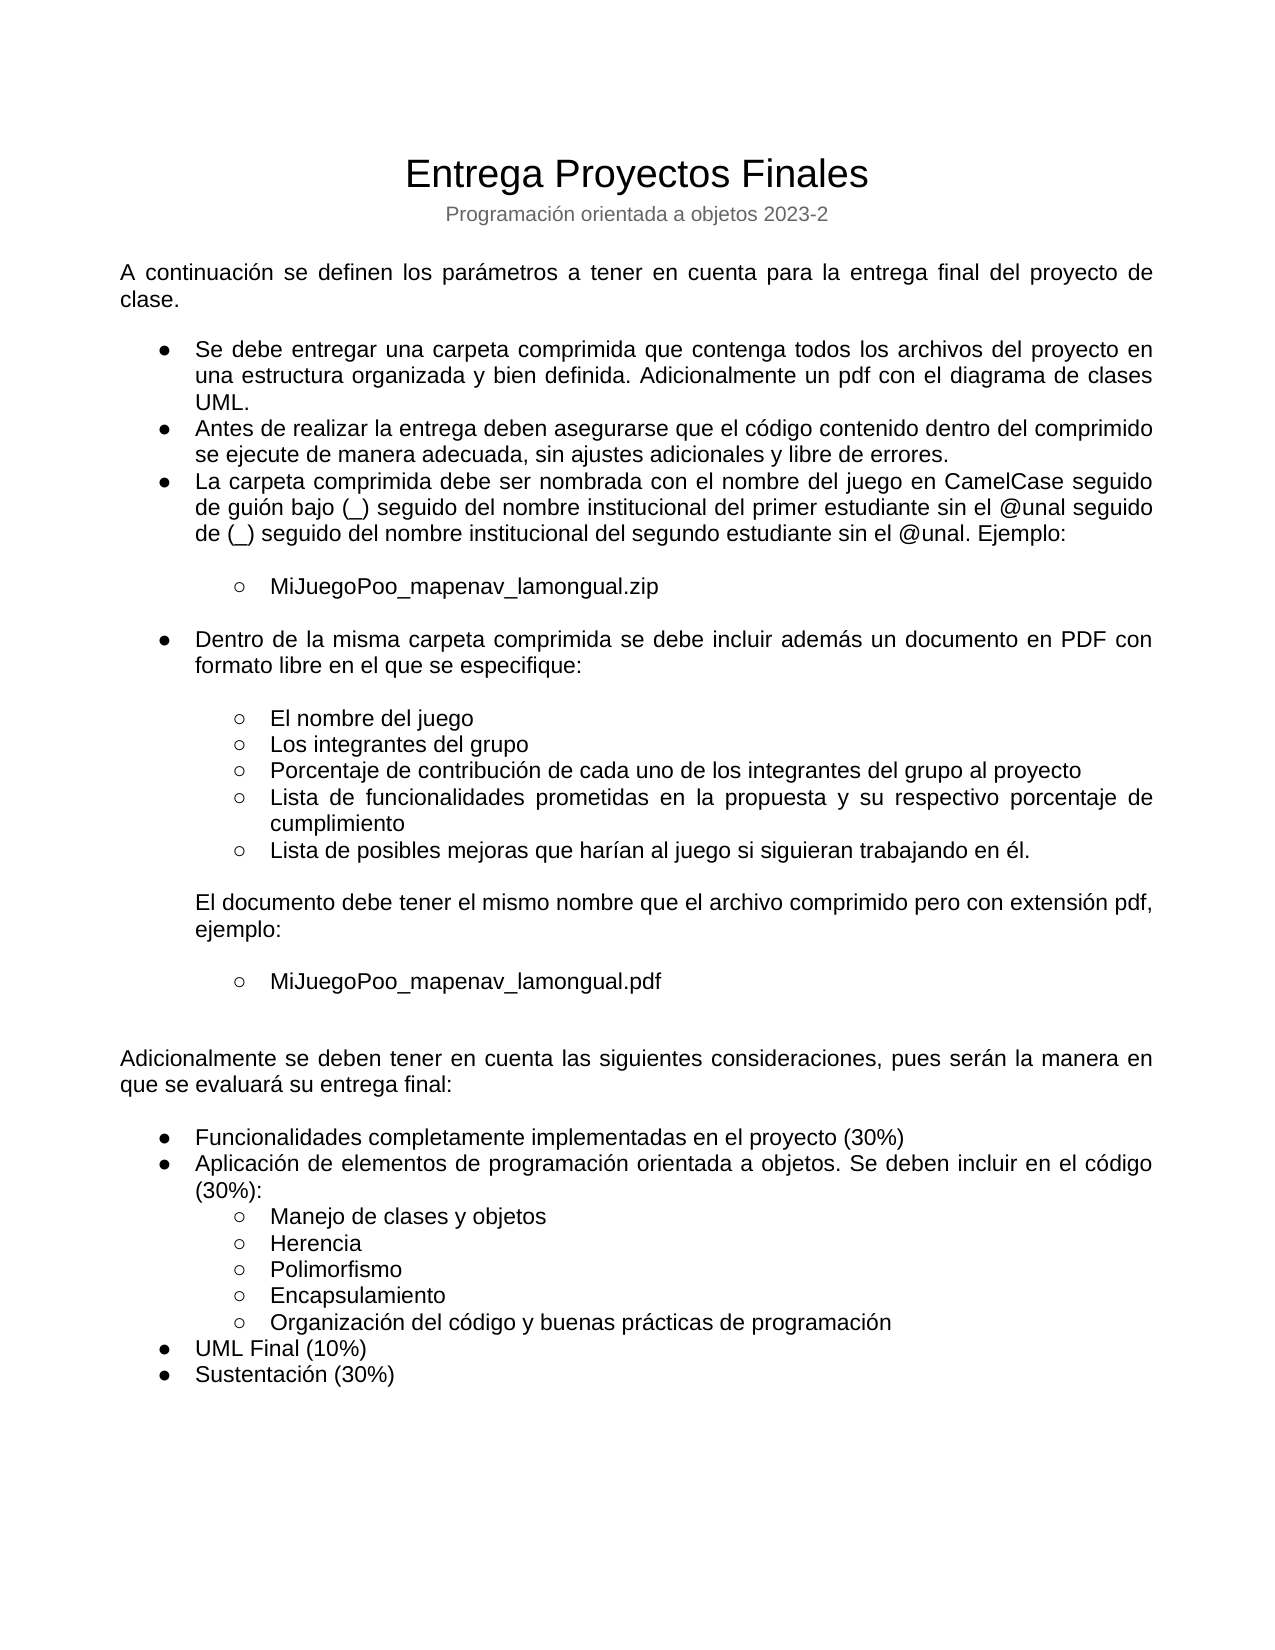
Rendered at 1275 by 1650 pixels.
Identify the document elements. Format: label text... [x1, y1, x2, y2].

list Encapsulamiento [232, 1282, 1154, 1308]
list El nombre del juego [232, 705, 1154, 731]
list Aplicación de elementos de programación orientada a objetos. Se deben incluir en el código (30%): [157, 1150, 1154, 1203]
list Funcionalidades completamente implementadas en el proyecto (30%) [157, 1124, 1154, 1150]
list Manejo de clases y objetos [232, 1203, 1154, 1229]
list UML Final (10%) [157, 1335, 1154, 1361]
list MiJuegoPoo_mapenav_lamongual.pdf [232, 968, 1154, 995]
text Adicionalmente se deben tener en cuenta las siguientes consideraciones, pues serán la manera en que se evaluará su entrega final: [120, 1045, 1154, 1098]
list Polimorfismo [232, 1256, 1154, 1282]
list Lista de posibles mejoras que harían al juego si siguieran trabajando en él. [232, 837, 1154, 863]
list Sustentación (30%) [157, 1361, 1154, 1388]
list Herencia [232, 1229, 1154, 1256]
text El documento debe tener el mismo nombre que el archivo comprimido pero con extensión pdf, ejemplo: [195, 889, 1154, 942]
list Porcentaje de contribución de cada uno de los integrantes del grupo al proyecto [232, 757, 1154, 784]
list Antes de realizar la entrega deben asegurarse que el código contenido dentro del comprimido se ejecute de manera adecuada, sin ajustes adicionales y libre de errores. [157, 415, 1154, 468]
list MiJuegoPoo_mapenav_lamongual.zip [232, 573, 1154, 599]
list La carpeta comprimida debe ser nombrada con el nombre del juego en CamelCase seguido de guión bajo (_) seguido del nombre institucional del primer estudiante sin el @unal seguido de (_) seguido del nombre institucional del segundo estudiante sin el @unal. Ejemplo: [157, 468, 1154, 547]
list Se debe entregar una carpeta comprimida que contenga todos los archivos del proyecto en una estructura organizada y bien definida. Adicionalmente un pdf con el diagrama de clases UML. [157, 336, 1154, 415]
list Organización del código y buenas prácticas de programación [232, 1308, 1154, 1335]
text A continuación se definen los parámetros a tener en cuenta para la entrega final del proyecto de clase. [120, 259, 1154, 312]
title Entrega Proyectos Finales [120, 150, 1154, 196]
list Los integrantes del grupo [232, 731, 1154, 757]
list Lista de funcionalidades prometidas en la propuesta y su respectivo porcentaje de cumplimiento [232, 784, 1154, 837]
list Dentro de la misma carpeta comprimida se debe incluir además un documento en PDF con formato libre en el que se especifique: [157, 626, 1154, 678]
subtitle Programación orientada a objetos 2023-2 [120, 202, 1154, 226]
